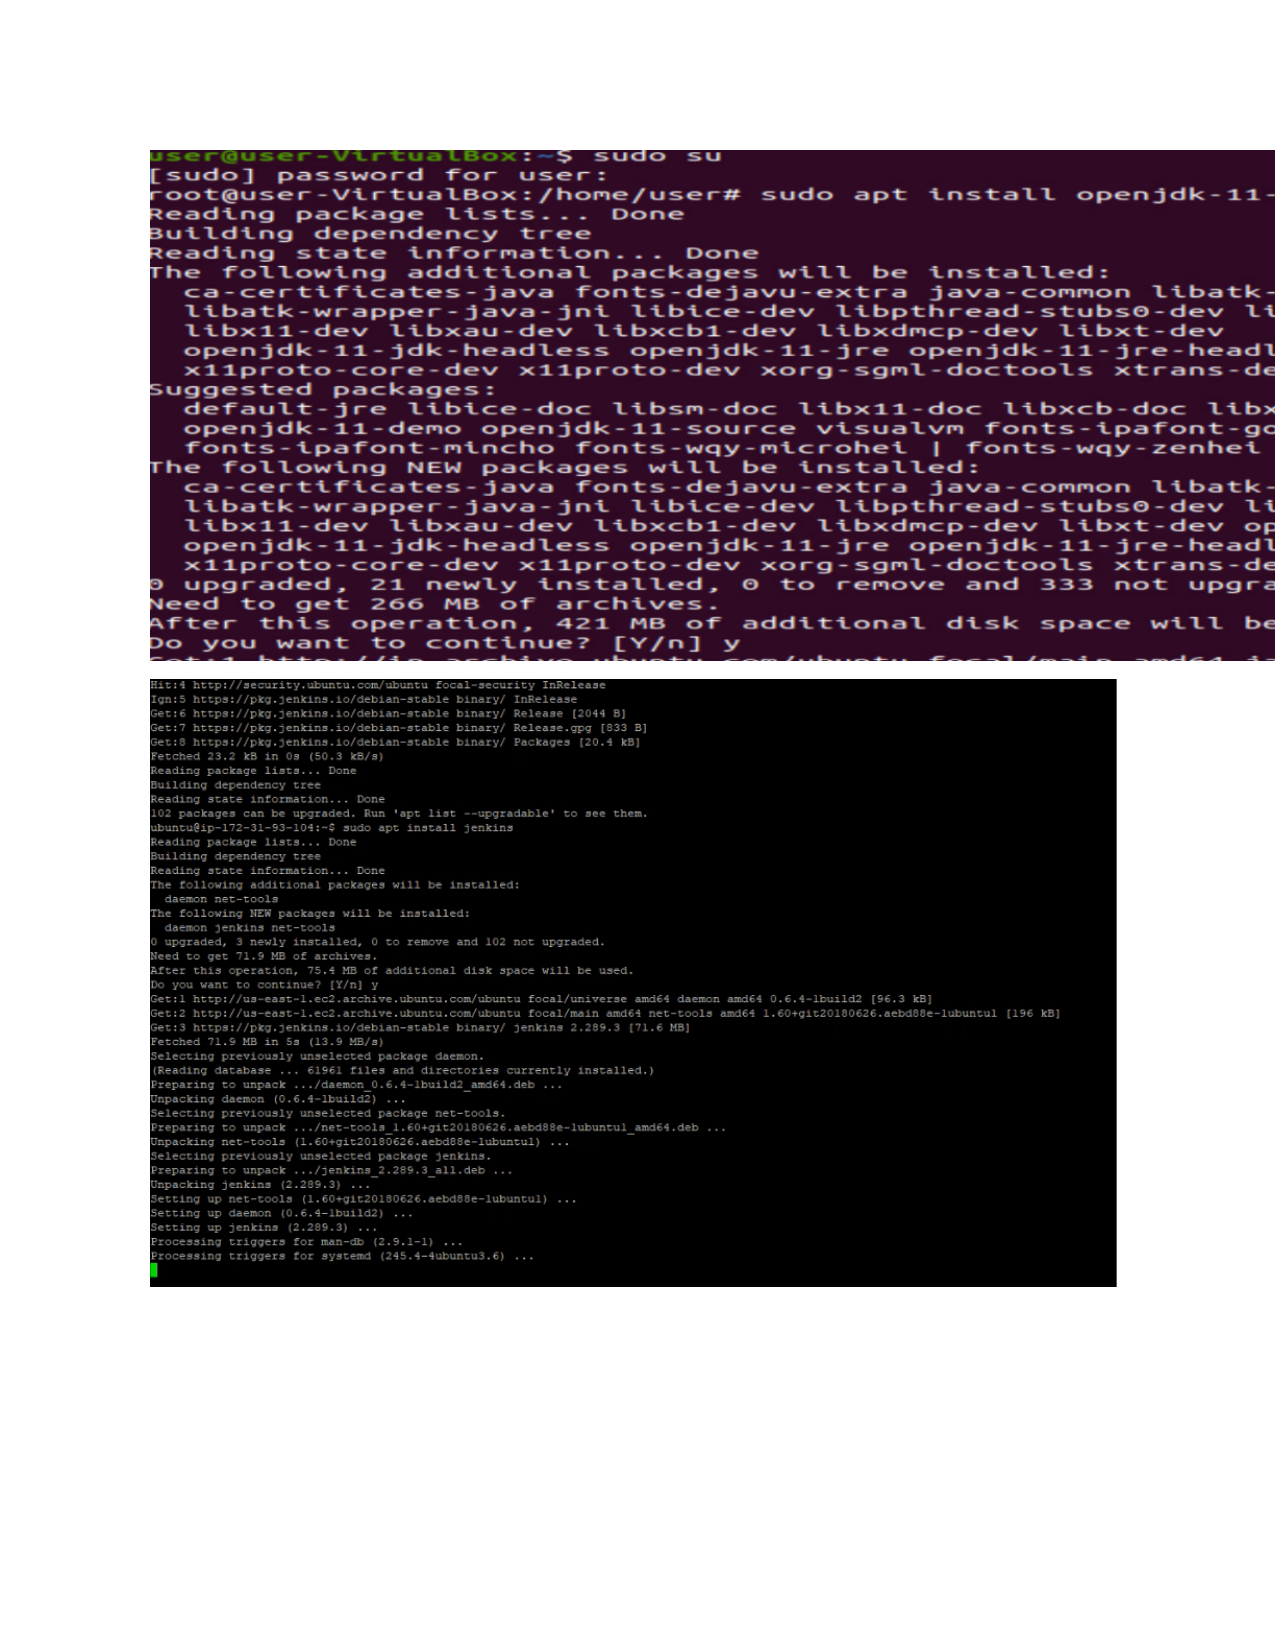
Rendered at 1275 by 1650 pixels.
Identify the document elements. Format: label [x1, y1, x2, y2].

picture [150, 150, 1275, 661]
picture [150, 679, 1117, 1287]
